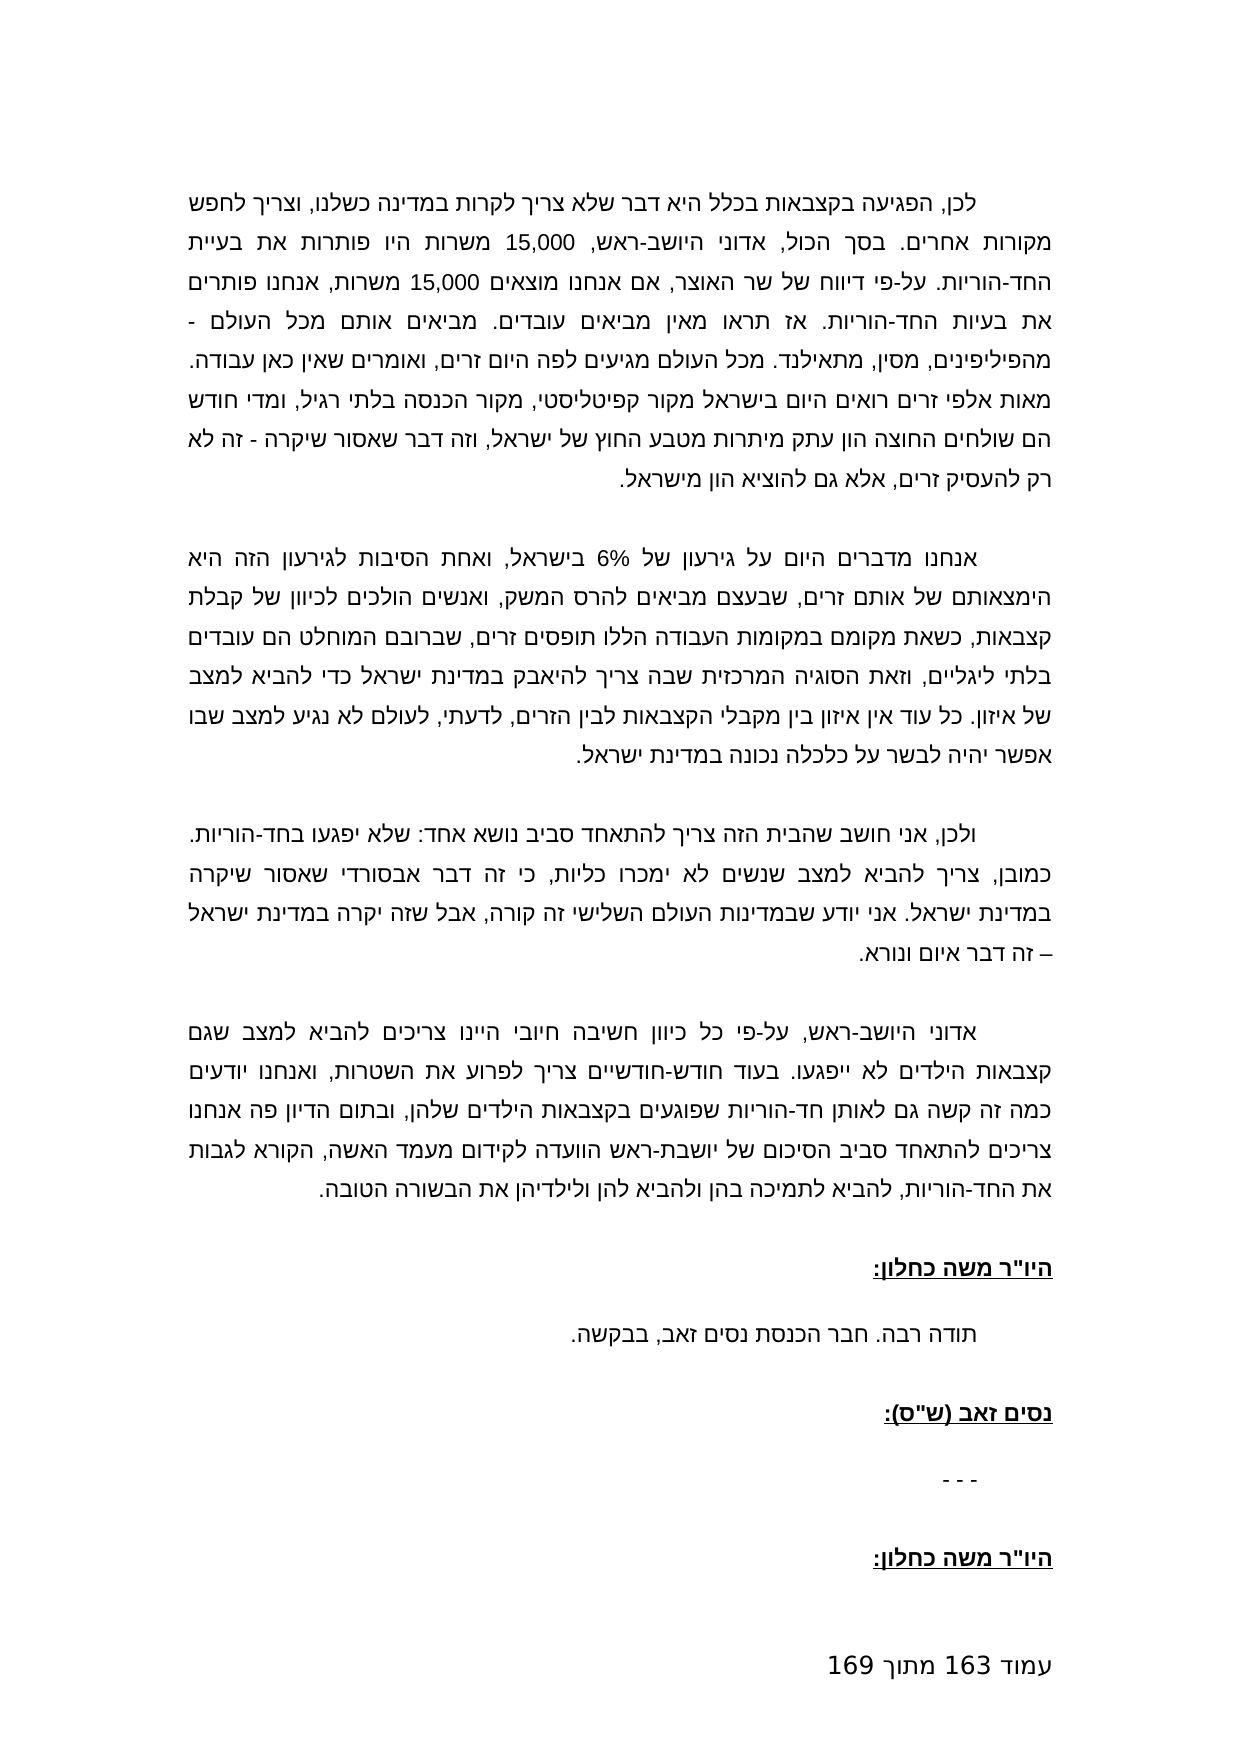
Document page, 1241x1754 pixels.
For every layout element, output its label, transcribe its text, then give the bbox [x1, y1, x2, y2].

text נסים זאב (ש"ס): [187, 1400, 1053, 1427]
text היו"ר משה כחלון: [187, 1255, 1053, 1282]
text לכן, הפגיעה בקצבאות בכלל היא דבר שלא צריך לקרות במדינה כשלנו, וצריך לחפש מקורות אחרים. בסך הכול, אדוני היושב-ראש, 15,000 משרות היו פותרות את בעיית החד-הוריות. על-פי דיווח של שר האוצר, אם אנחנו מוצאים 15,000 משרות, אנחנו פותרים את בעיות החד-הוריות. אז תראו מאין מביאים עובדים. מביאים אותם מכל העולם - מהפיליפינים, מסין, מתאילנד. מכל העולם מגיעים לפה היום זרים, ואומרים שאין כאן עבודה. מאות אלפי זרים רואים היום בישראל מקור קפיטליסטי, מקור הכנסה בלתי רגיל, ומדי חודש הם שולחים החוצה הון עתק מיתרות מטבע החוץ של ישראל, וזה דבר שאסור שיקרה - זה לא רק להעסיק זרים, אלא גם להוציא הון מישראל. [187, 189, 1053, 492]
text ולכן, אני חושב שהבית הזה צריך להתאחד סביב נושא אחד: שלא יפגעו בחד-הוריות. כמובן, צריך להביא למצב שנשים לא ימכרו כליות, כי זה דבר אבסורדי שאסור שיקרה במדינת ישראל. אני יודע שבמדינות העולם השלישי זה קורה, אבל שזה יקרה במדינת ישראל – זה דבר איום ונורא. [187, 821, 1053, 966]
text אנחנו מדברים היום על גירעון של 6% בישראל, ואחת הסיבות לגירעון הזה היא הימצאותם של אותם זרים, שבעצם מביאים להרס המשק, ואנשים הולכים לכיוון של קבלת קצבאות, כשאת מקומם במקומות העבודה הללו תופסים זרים, שברובם המוחלט הם עובדים בלתי ליגליים, וזאת הסוגיה המרכזית שבה צריך להיאבק במדינת ישראל כדי להביא למצב של איזון. כל עוד אין איזון בין מקבלי הקצבאות לבין הזרים, לדעתי, לעולם לא נגיע למצב שבו אפשר יהיה לבשר על כלכלה נכונה במדינת ישראל. [187, 545, 1053, 768]
text היו"ר משה כחלון: [187, 1545, 1053, 1571]
text - - - [187, 1466, 1053, 1492]
text אדוני היושב-ראש, על-פי כל כיוון חשיבה חיובי היינו צריכים להביא למצב שגם קצבאות הילדים לא ייפגעו. בעוד חודש-חודשיים צריך לפרוע את השטרות, ואנחנו יודעים כמה זה קשה גם לאותן חד-הוריות שפוגעים בקצבאות הילדים שלהן, ובתום הדיון פה אנחנו צריכים להתאחד סביב הסיכום של יושבת-ראש הוועדה לקידום מעמד האשה, הקורא לגבות את החד-הוריות, להביא לתמיכה בהן ולהביא להן ולילדיהן את הבשורה הטובה. [187, 1018, 1053, 1203]
text תודה רבה. חבר הכנסת נסים זאב, בבקשה. [187, 1321, 1053, 1348]
